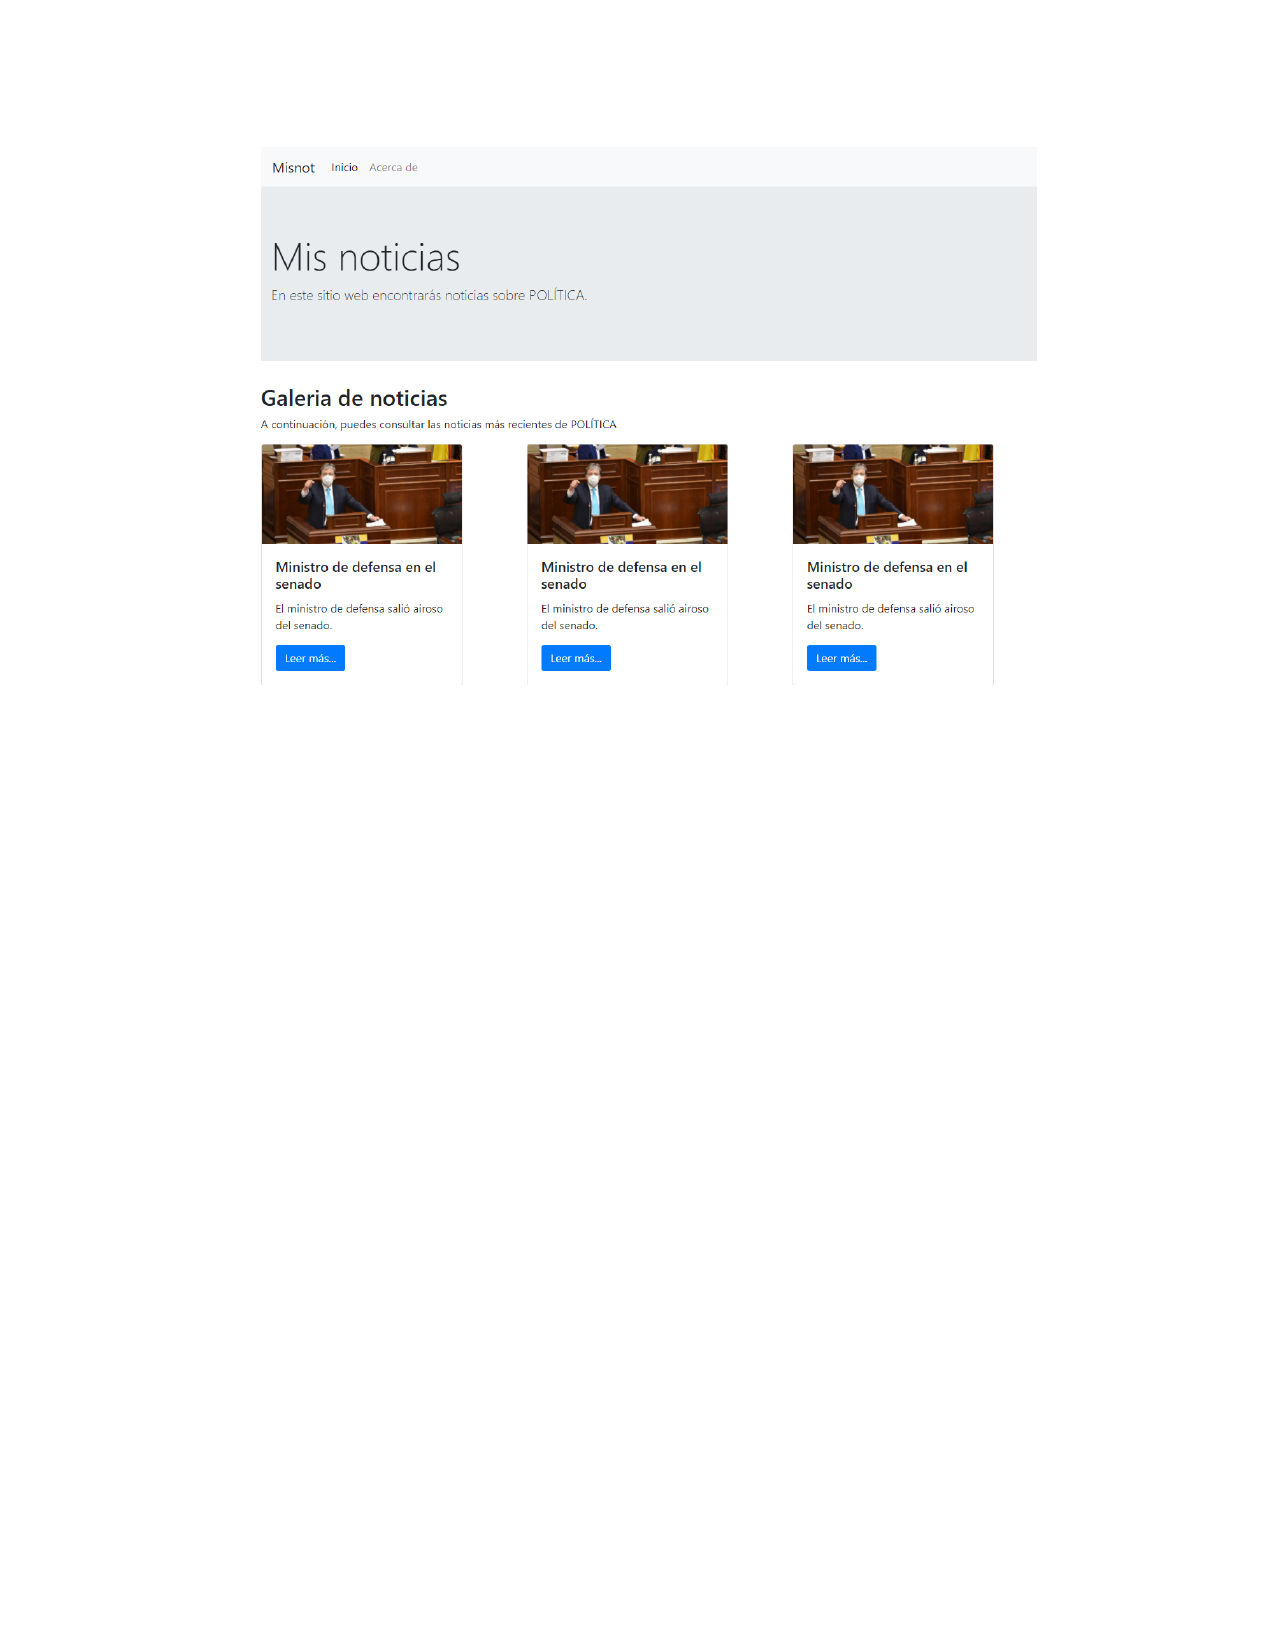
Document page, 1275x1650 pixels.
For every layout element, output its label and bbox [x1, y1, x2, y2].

picture [177, 147, 1110, 685]
